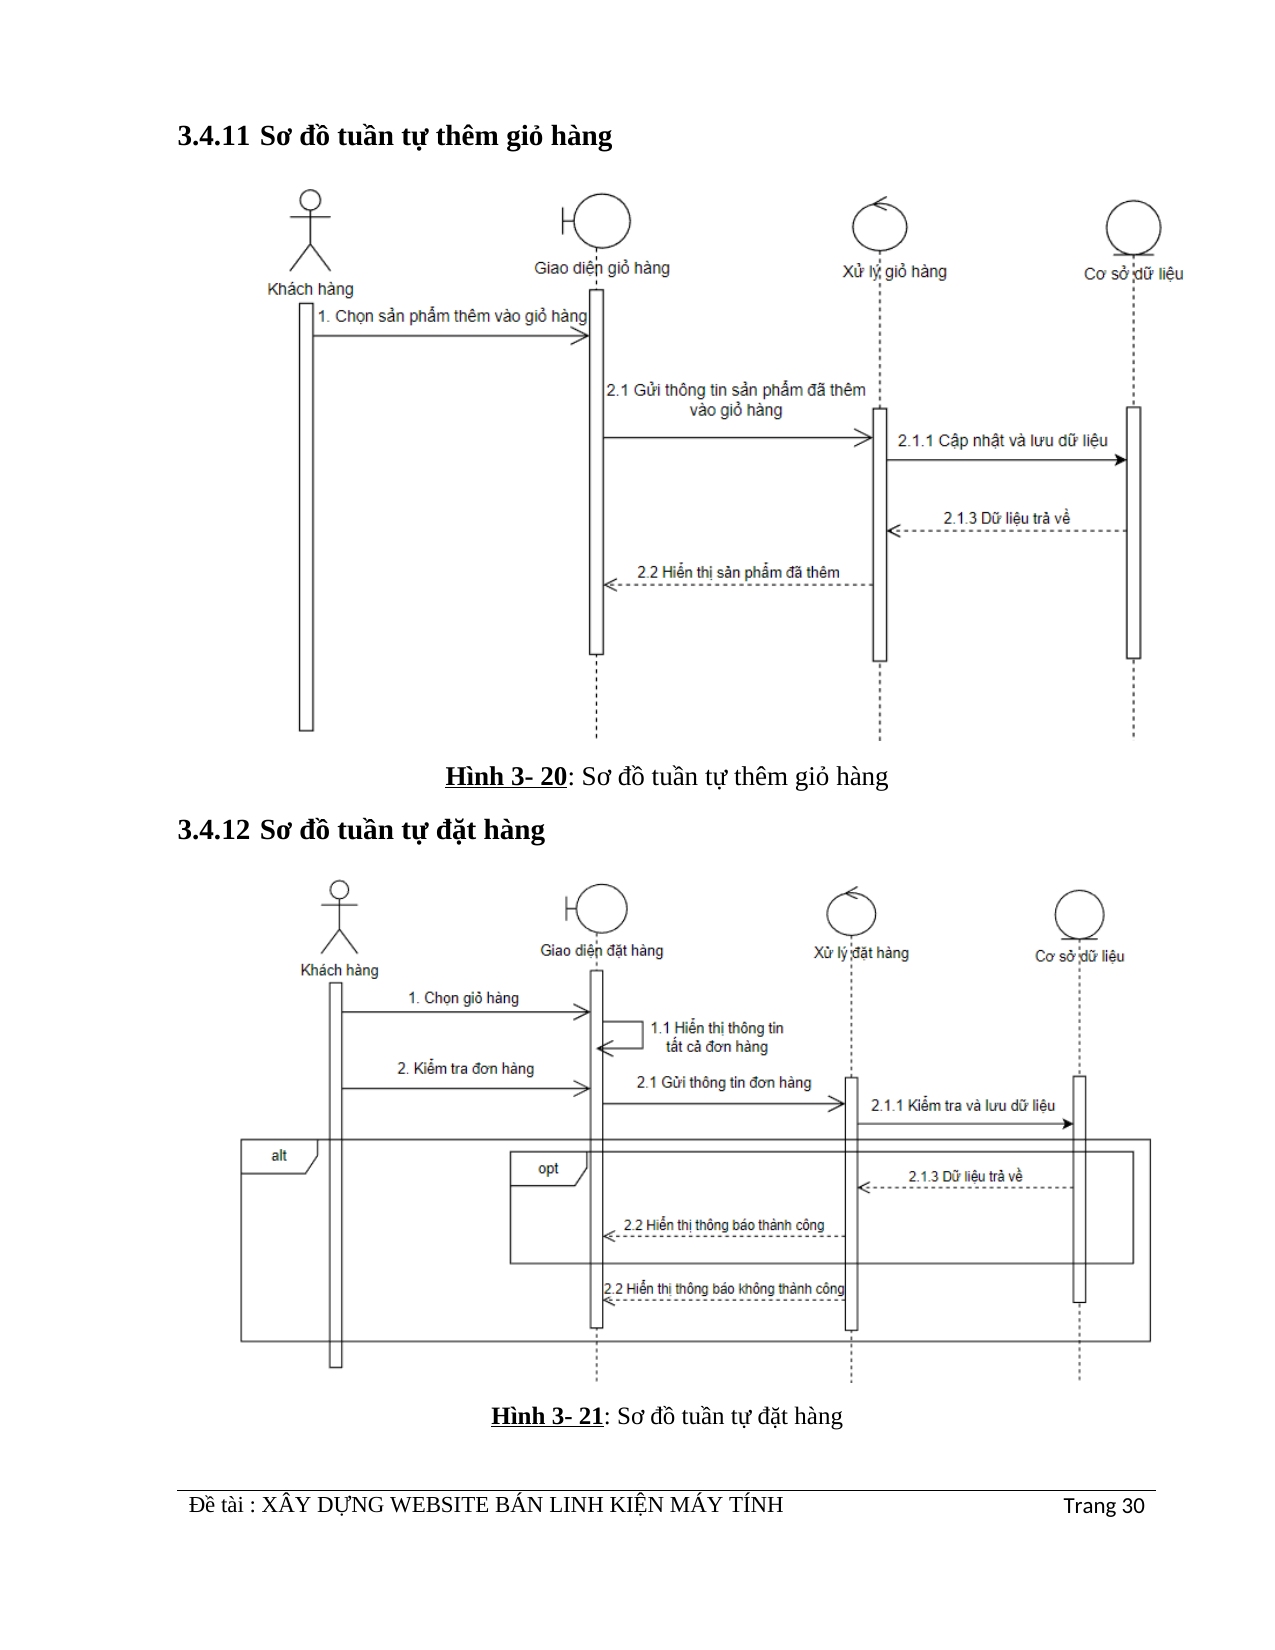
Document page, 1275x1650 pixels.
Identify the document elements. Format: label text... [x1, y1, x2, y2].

text Hình 3- 20: Sơ đồ tuần tự thêm giỏ hàng [177, 760, 1157, 791]
picture [224, 154, 1204, 741]
list Sơ đồ tuần tự đặt hàng [177, 812, 1157, 845]
list Sơ đồ tuần tự thêm giỏ hàng [177, 118, 1157, 152]
text Hình 3- 21: Sơ đồ tuần tự đặt hàng [177, 1401, 1157, 1430]
picture [214, 847, 1195, 1383]
